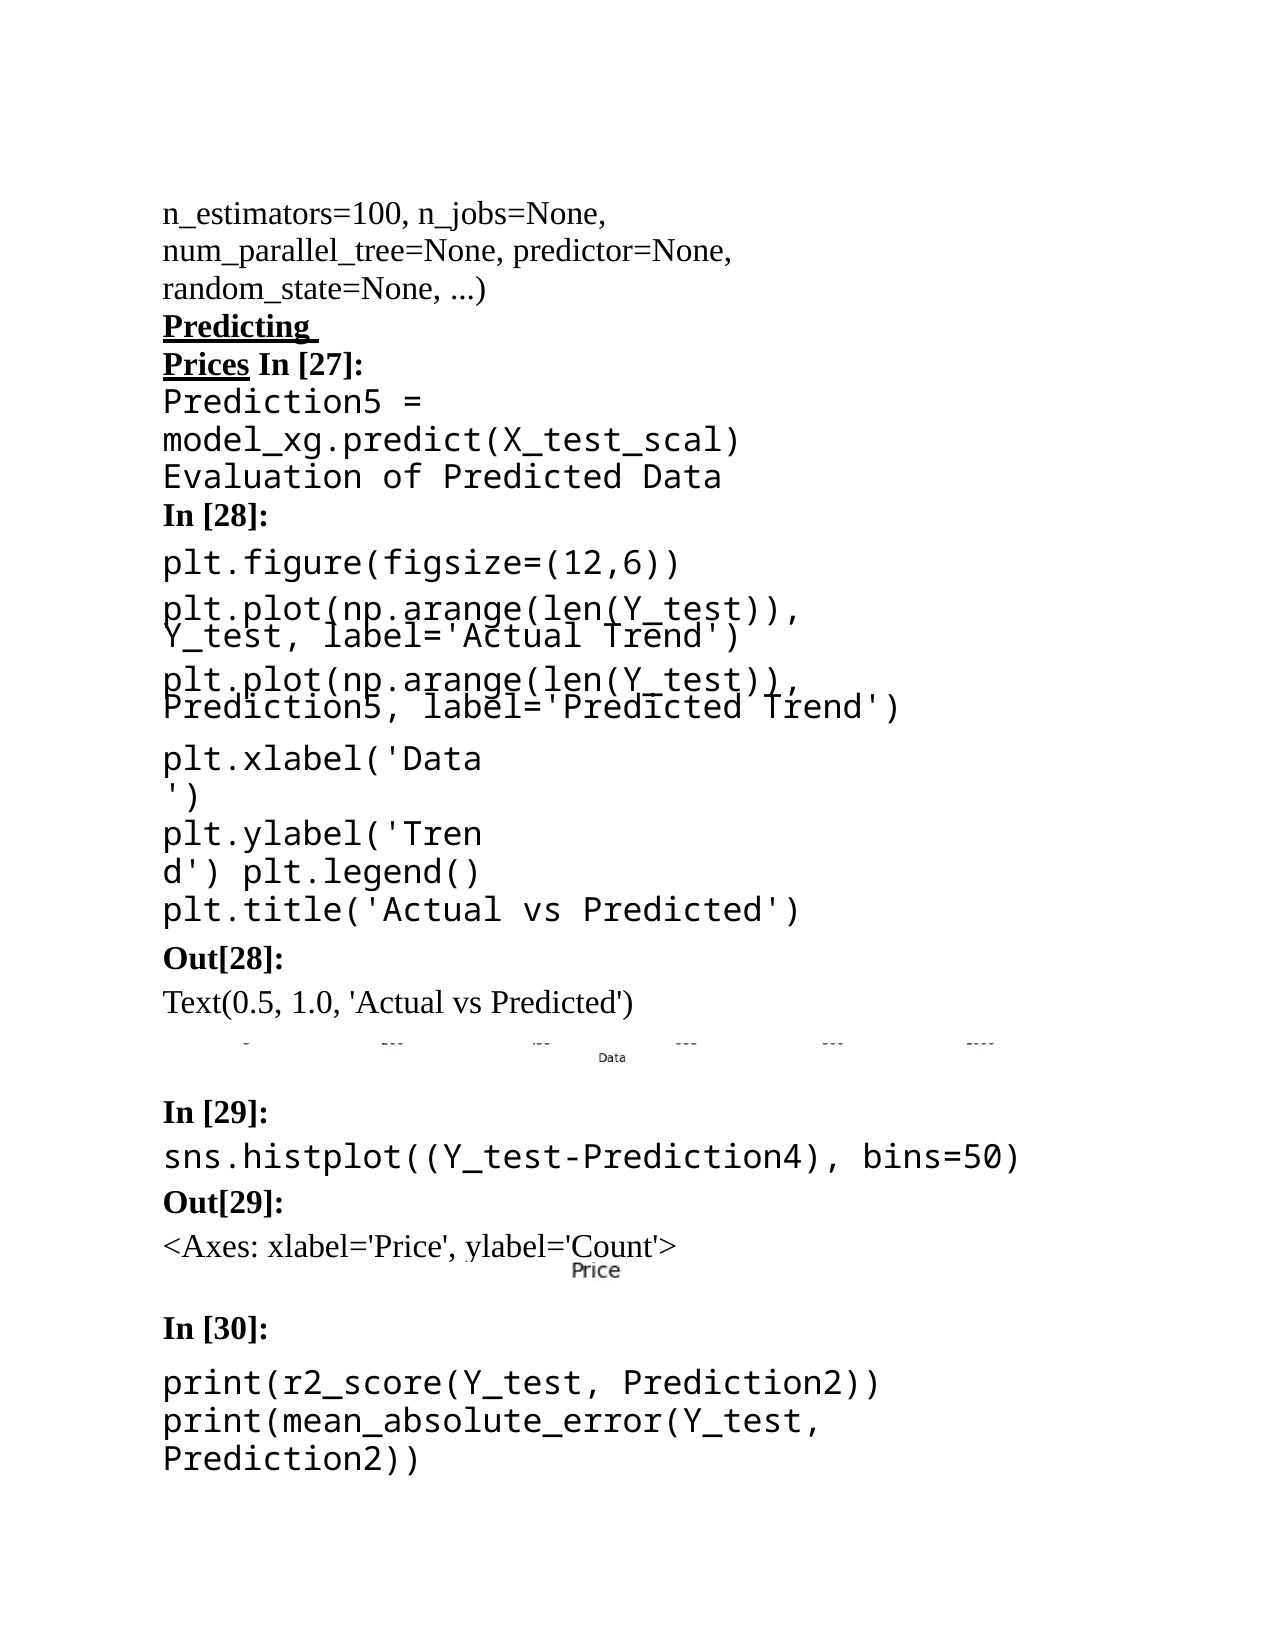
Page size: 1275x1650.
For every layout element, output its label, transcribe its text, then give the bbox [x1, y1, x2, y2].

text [162, 1365, 1011, 1478]
text plt.figure(figsize=(12,6)) [372, 554, 553, 579]
text plt.plot(np.arange(len(Y_test)), Prediction5, label='Predicted Trend') [162, 670, 974, 724]
text In [28]: [162, 496, 1125, 534]
text n_estimators=100, n_jobs=None, num_parallel_tree=None, predictor=None, random_state=None, ...) [162, 194, 945, 307]
text plt.xlabel('Data') plt.ylabel('Trend') plt.legend() [162, 740, 499, 891]
text Out[29]: [162, 1193, 1125, 1218]
text Prediction5 = model_xg.predict(X_test_scal) Evaluation of Predicted Data [162, 383, 938, 496]
text Predicting Prices In [27]: [162, 307, 394, 383]
text plt.plot(np.arange(len(Y_test)), Y_test, label='Actual Trend') [162, 599, 884, 653]
text sns.histplot((Y_test-Prediction4), bins=50) [162, 1149, 1125, 1174]
text In [29]: [162, 1104, 1125, 1129]
text Out[28]: [162, 949, 1125, 974]
text Text(0.5, 1.0, 'Actual vs Predicted') [226, 994, 628, 1019]
text plt.title('Actual vs Predicted') [162, 891, 1125, 930]
text plt.figure(figsize=(12,6)) [162, 554, 373, 579]
text plt.figure(figsize=(12,6)) [671, 554, 1125, 579]
text plt.figure(figsize=(12,6)) [552, 554, 652, 579]
text <Axes: xlabel='Price', ylabel='Count'> [162, 1238, 1125, 1263]
text In [30]: [162, 1320, 1125, 1345]
text Text(0.5, 1.0, 'Actual vs Predicted') [626, 994, 1125, 1019]
